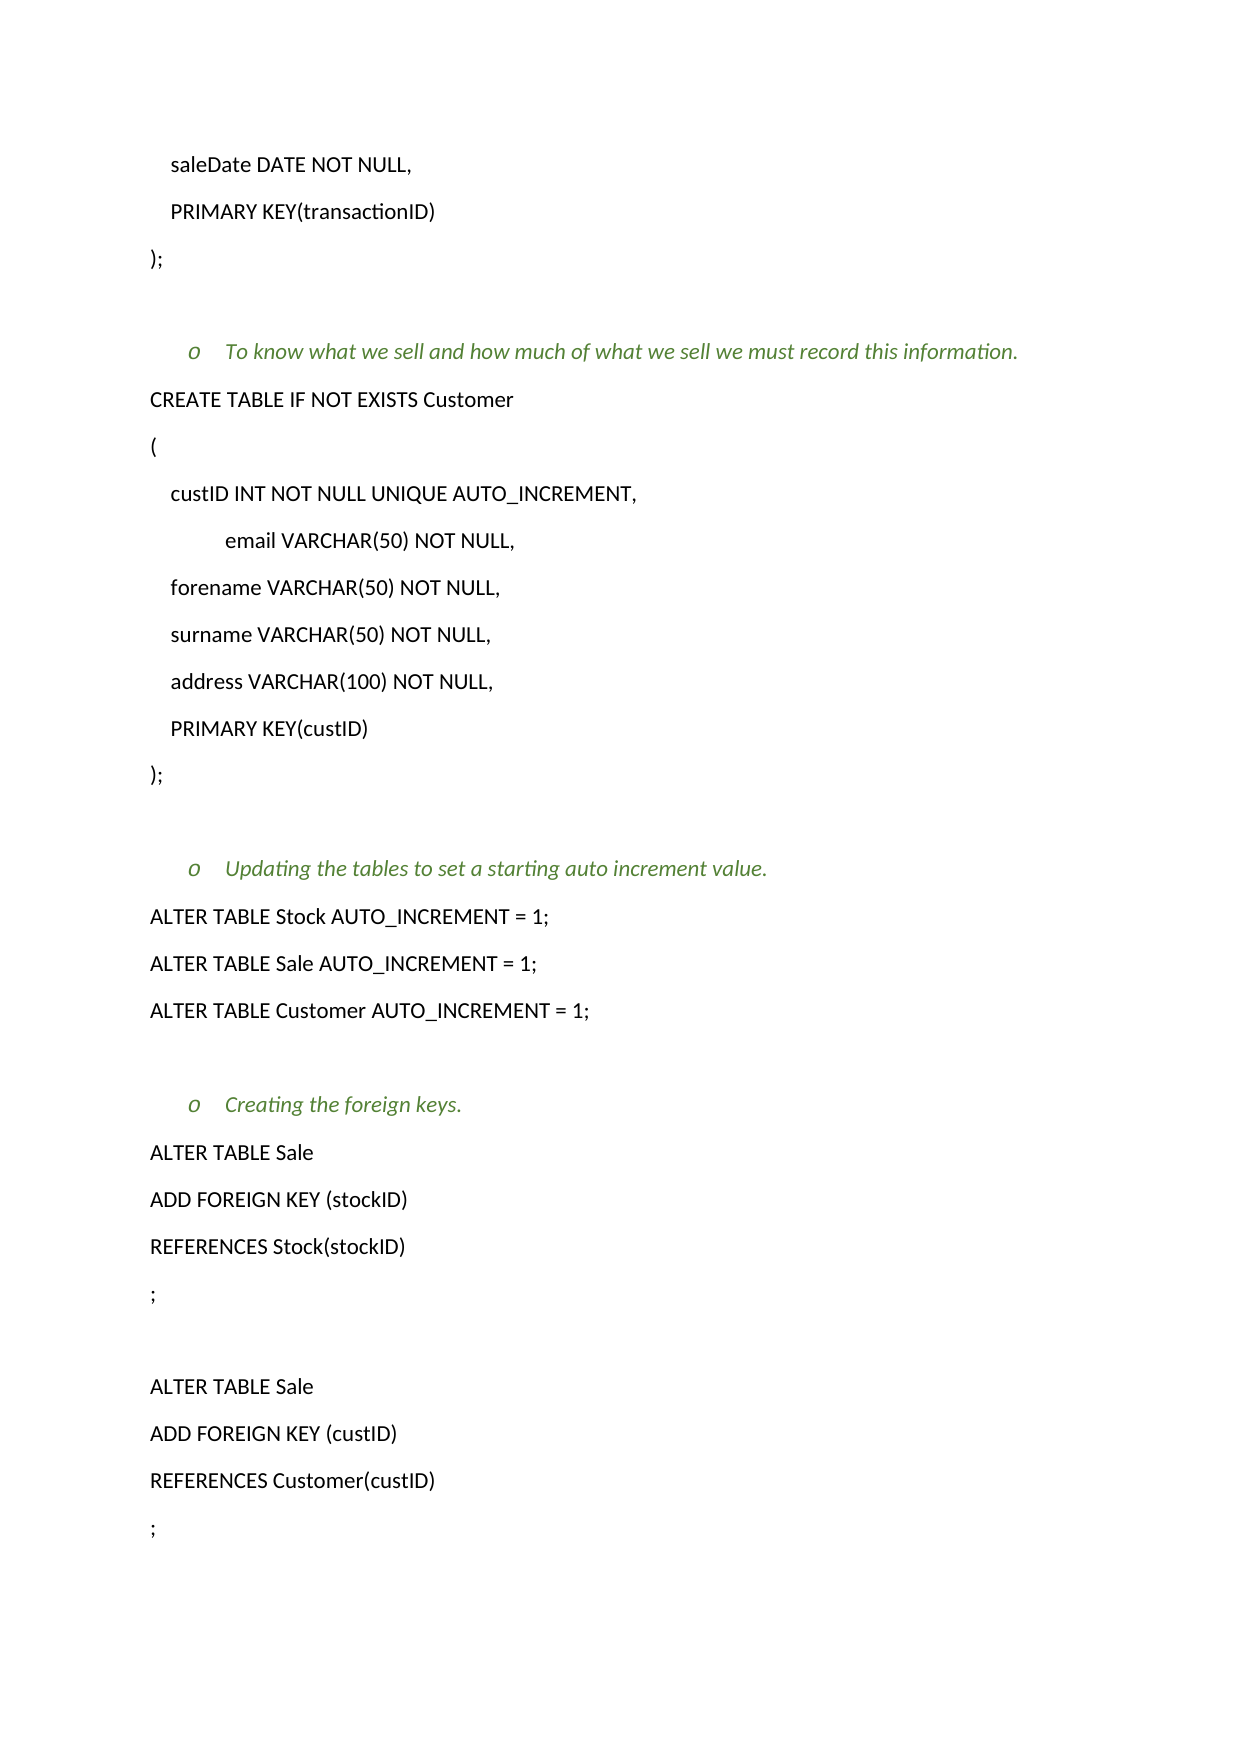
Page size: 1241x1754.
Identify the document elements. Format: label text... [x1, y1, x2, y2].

text ALTER TABLE Sale [150, 1372, 1090, 1401]
text ALTER TABLE Customer AUTO_INCREMENT = 1; [150, 996, 1090, 1024]
text ; [150, 1513, 1090, 1541]
text PRIMARY KEY(transactionID) [150, 197, 1090, 225]
list To know what we sell and how much of what we sell we must record this information. [187, 337, 1090, 367]
text REFERENCES Stock(stockID) [150, 1232, 1090, 1260]
text ALTER TABLE Sale [150, 1138, 1090, 1166]
text ); [150, 761, 1090, 789]
text ADD FOREIGN KEY (custID) [150, 1419, 1090, 1447]
text ALTER TABLE Sale AUTO_INCREMENT = 1; [150, 949, 1090, 977]
text custID INT NOT NULL UNIQUE AUTO_INCREMENT, [150, 479, 1090, 507]
list Updating the tables to set a starting auto increment value. [187, 854, 1090, 883]
text saleDate DATE NOT NULL, [150, 150, 1090, 178]
text address VARCHAR(100) NOT NULL, [150, 667, 1090, 695]
text ( [150, 432, 1090, 461]
text CREATE TABLE IF NOT EXISTS Customer [150, 386, 1090, 414]
text forename VARCHAR(50) NOT NULL, [150, 573, 1090, 601]
text REFERENCES Customer(custID) [150, 1466, 1090, 1494]
text ALTER TABLE Stock AUTO_INCREMENT = 1; [150, 902, 1090, 931]
text ; [150, 1279, 1090, 1307]
text PRIMARY KEY(custID) [150, 714, 1090, 742]
text email VARCHAR(50) NOT NULL, [150, 526, 1090, 554]
list Creating the foreign keys. [187, 1090, 1090, 1119]
text surname VARCHAR(50) NOT NULL, [150, 620, 1090, 648]
text ); [150, 244, 1090, 272]
text ADD FOREIGN KEY (stockID) [150, 1185, 1090, 1213]
